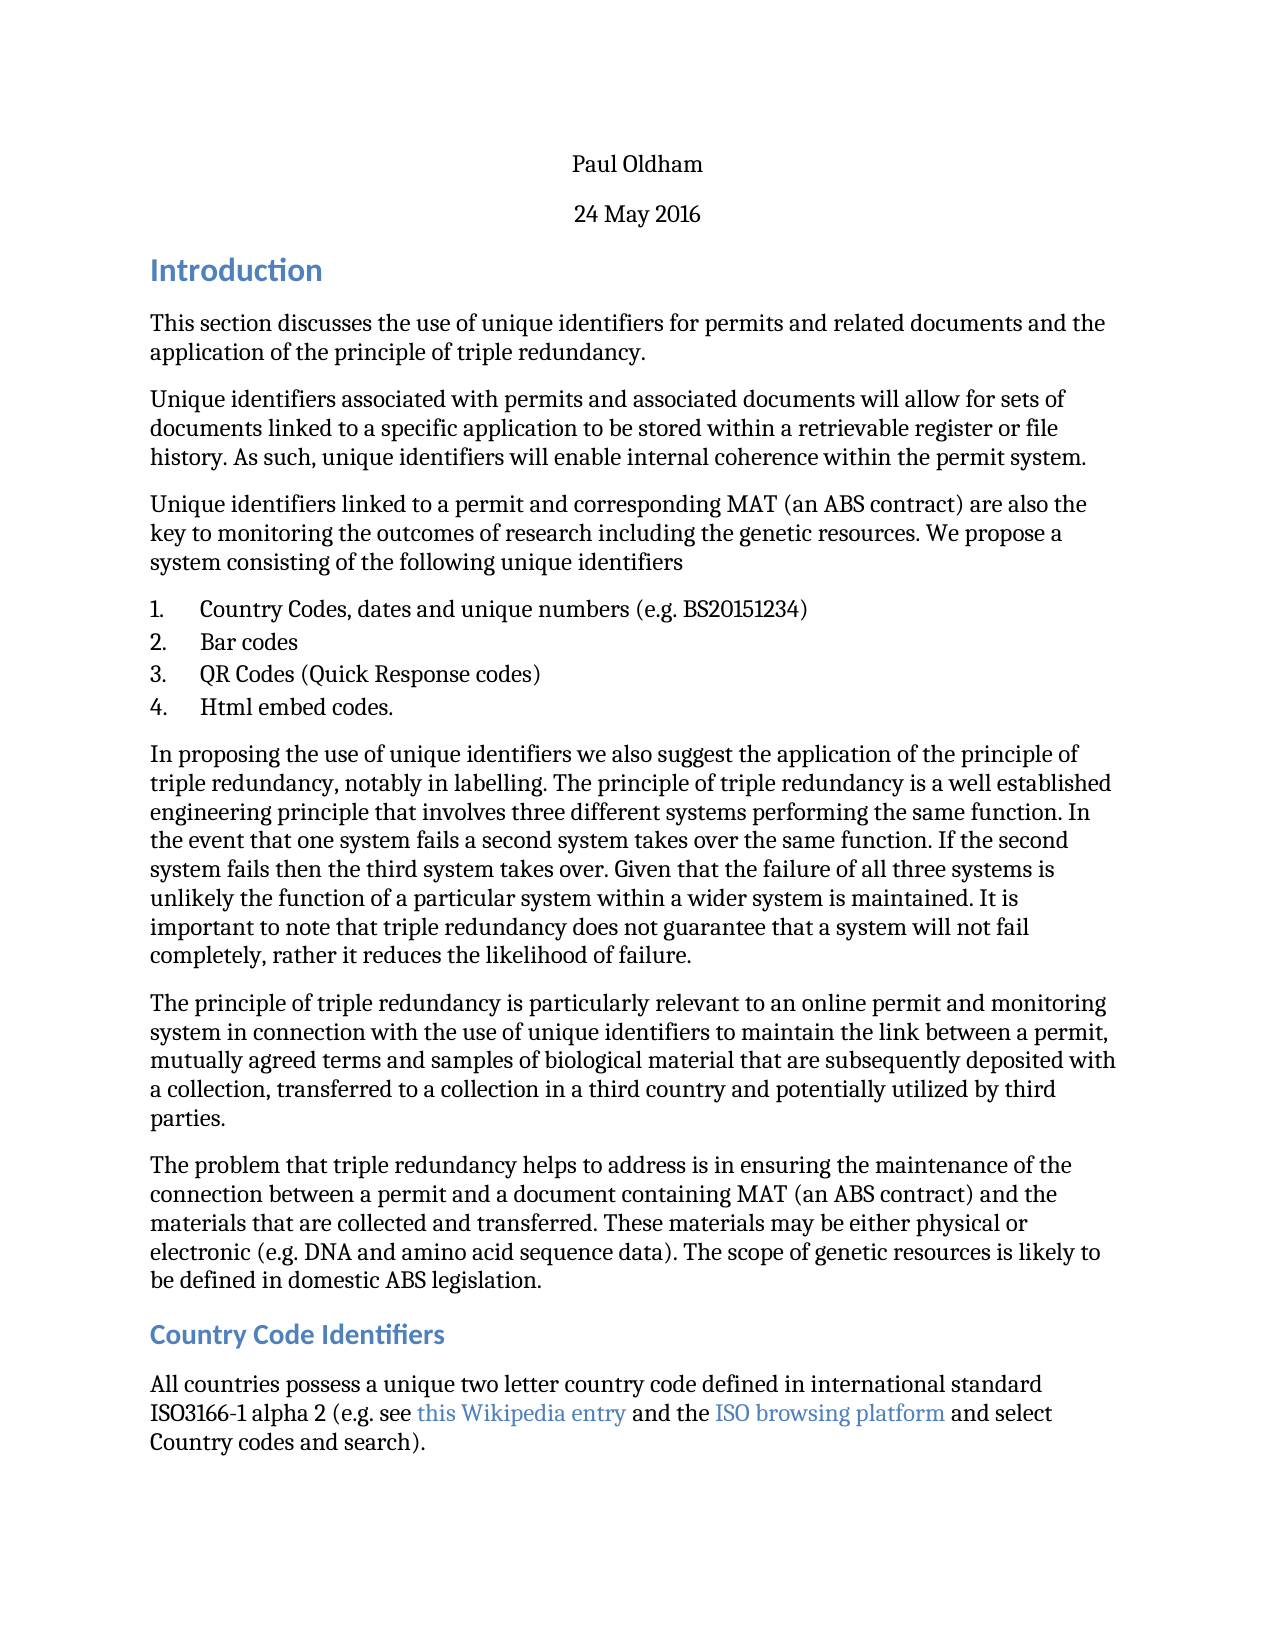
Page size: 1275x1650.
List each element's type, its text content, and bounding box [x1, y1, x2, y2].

text 24 May 2016 [150, 199, 1125, 228]
text Unique identifiers associated with permits and associated documents will allow for sets of documents linked to a specific application to be stored within a retrievable register or file history. As such, unique identifiers will enable internal coherence within the permit system. [150, 385, 1125, 471]
list Country Codes, dates and unique numbers (e.g. BS20151234) [150, 595, 1125, 624]
text Unique identifiers linked to a permit and corresponding MAT (an ABS contract) are also the key to monitoring the outcomes of research including the genetic resources. We propose a system consisting of the following unique identifiers [150, 490, 1125, 576]
list QR Codes (Quick Response codes) [150, 660, 1125, 689]
text Paul Oldham [150, 150, 1125, 179]
subtitle Country Code Identifiers [150, 1316, 1125, 1351]
text The principle of triple redundancy is particularly relevant to an online permit and monitoring system in connection with the use of unique identifiers to maintain the link between a permit, mutually agreed terms and samples of biological material that are subsequently deposited with a collection, transferred to a collection in a third country and potentially utilized by third parties. [150, 989, 1125, 1132]
text This section discusses the use of unique identifiers for permits and related documents and the application of the principle of triple redundancy. [150, 309, 1125, 366]
list Bar codes [150, 627, 1125, 656]
list Html embed codes. [150, 692, 1125, 721]
subtitle Introduction [150, 249, 1125, 290]
text In proposing the use of unique identifiers we also suggest the application of the principle of triple redundancy, notably in labelling. The principle of triple redundancy is a well established engineering principle that involves three different systems performing the same function. In the event that one system fails a second system takes over the same function. If the second system fails then the third system takes over. Given that the failure of all three systems is unlikely the function of a particular system within a wider system is maintained. It is important to note that triple redundancy does not guarantee that a system will not fail completely, rather it reduces the likelihood of failure. [150, 740, 1125, 970]
